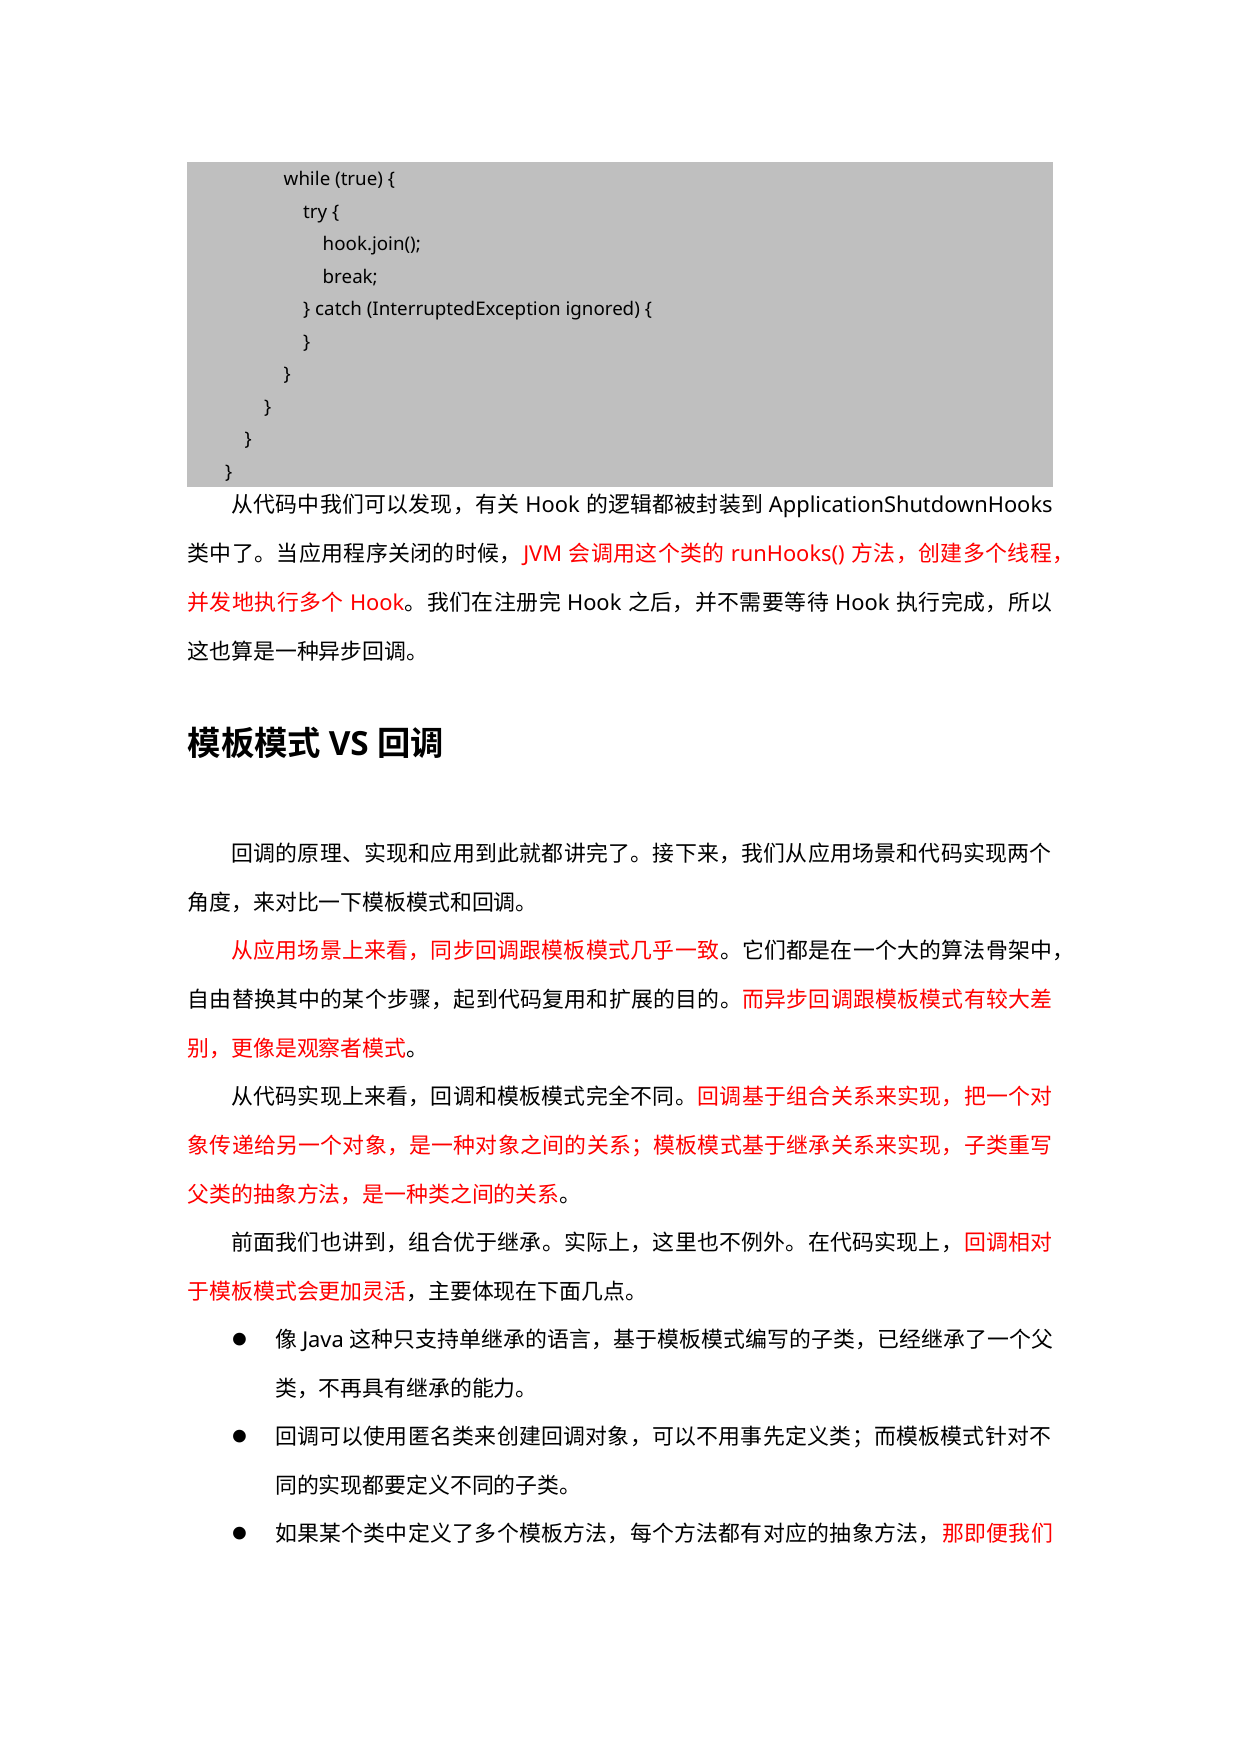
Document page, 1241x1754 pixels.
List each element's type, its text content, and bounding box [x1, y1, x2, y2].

text 从代码实现上来看，回调和模板模式完全不同。回调基于组合关系来实现，把一个对象传递给另一个对象，是一种对象之间的关系；模板模式基于继承关系来实现，子类重写父类的抽象方法，是一种类之间的关系。 [187, 1079, 1053, 1209]
text } [187, 389, 1053, 422]
text 前面我们也讲到，组合优于继承。实际上，这里也不例外。在代码实现上，回调相对于模板模式会更加灵活，主要体现在下面几点。 [187, 1225, 1053, 1306]
text } [187, 422, 1053, 454]
text hook.join(); [187, 227, 1053, 259]
text } [187, 324, 1053, 357]
text try { [187, 194, 1053, 227]
text } [187, 357, 1053, 389]
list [231, 1516, 1053, 1548]
list 像 Java 这种只支持单继承的语言，基于模板模式编写的子类，已经继承了一个父类，不再具有继承的能力。 [231, 1322, 1053, 1403]
text 从应用场景上来看，同步回调跟模板模式几乎一致。它们都是在一个大的算法骨架中，自由替换其中的某个步骤，起到代码复用和扩展的目的。而异步回调跟模板模式有较大差别，更像是观察者模式。 [187, 933, 1053, 1063]
text 从代码中我们可以发现，有关 Hook 的逻辑都被封装到 ApplicationShutdownHooks 类中了。当应用程序关闭的时候，JVM 会调用这个类的 runHooks() 方法，创建多个线程，并发地执行多个 Hook。我们在注册完 Hook 之后，并不需要等待 Hook 执行完成，所以，这也算是一种异步回调。 [187, 487, 1053, 666]
text break; [187, 259, 1053, 292]
text } [187, 454, 1053, 487]
text 回调的原理、实现和应用到此就都讲完了。接下来，我们从应用场景和代码实现两个角度，来对比一下模板模式和回调。 [187, 836, 1053, 917]
list 回调可以使用匿名类来创建回调对象，可以不用事先定义类；而模板模式针对不同的实现都要定义不同的子类。 [231, 1419, 1053, 1500]
subtitle 模板模式 VS 回调 [187, 709, 1053, 774]
text } catch (InterruptedException ignored) { [187, 292, 1053, 324]
text while (true) { [187, 162, 1053, 194]
